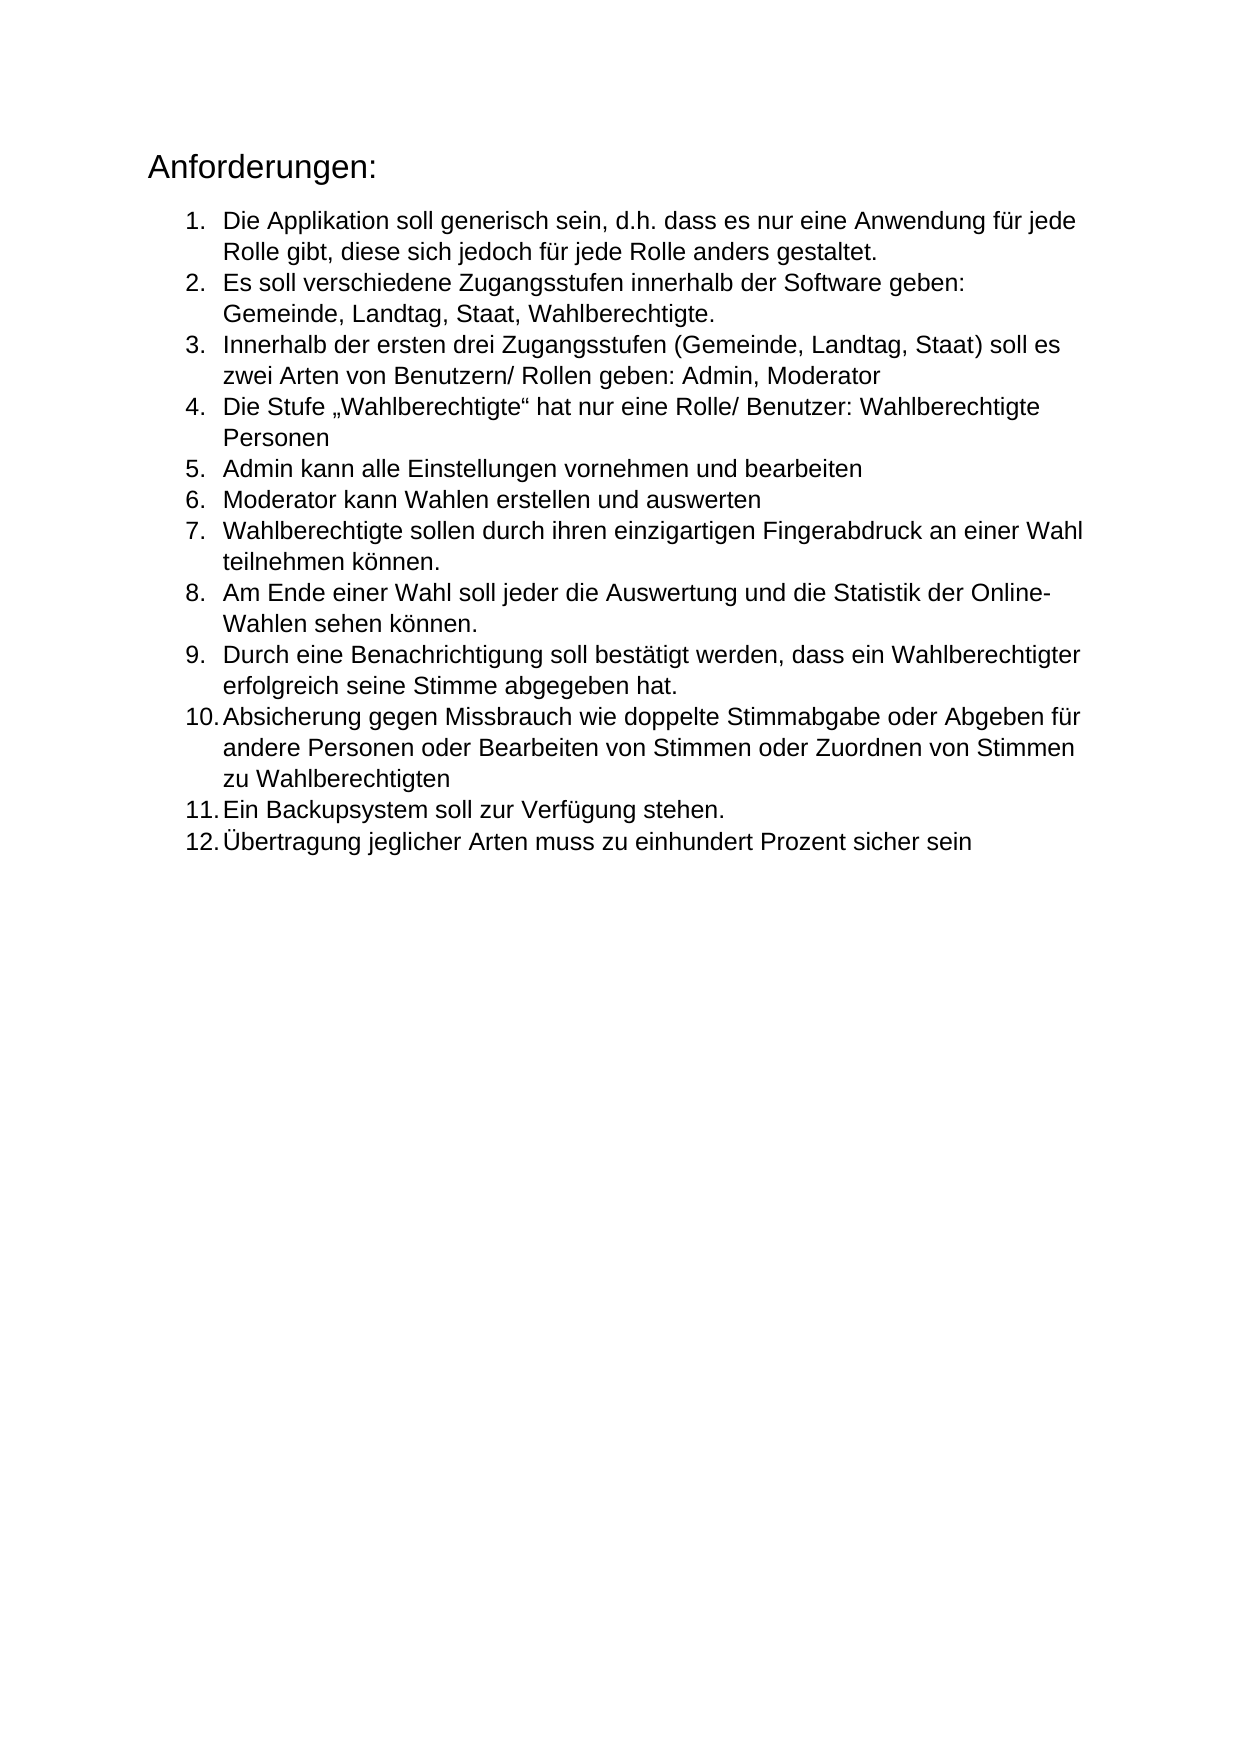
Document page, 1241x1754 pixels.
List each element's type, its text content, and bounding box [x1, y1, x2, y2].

list Innerhalb der ersten drei Zugangsstufen (Gemeinde, Landtag, Staat) soll es zwei Arten von Benutzern/ Rollen geben: Admin, Moderator [185, 330, 1093, 390]
list Übertragung jeglicher Arten muss zu einhundert Prozent sicher sein [185, 827, 1093, 855]
list Die Applikation soll generisch sein, d.h. dass es nur eine Anwendung für jede Rolle gibt, diese sich jedoch für jede Rolle anders gestaltet. [185, 206, 1093, 266]
text Anforderungen: [148, 148, 1093, 186]
list Es soll verschiedene Zugangsstufen innerhalb der Software geben: Gemeinde, Landtag, Staat, Wahlberechtigte. [185, 268, 1093, 328]
list Ein Backupsystem soll zur Verfügung stehen. [185, 796, 1093, 824]
list Am Ende einer Wahl soll jeder die Auswertung und die Statistik der Online-Wahlen sehen können. [185, 578, 1093, 638]
list Die Stufe „Wahlberechtigte“ hat nur eine Rolle/ Benutzer: Wahlberechtigte Personen [185, 392, 1093, 452]
list Admin kann alle Einstellungen vornehmen und bearbeiten [185, 454, 1093, 483]
list Absicherung gegen Missbrauch wie doppelte Stimmabgabe oder Abgeben für andere Personen oder Bearbeiten von Stimmen oder Zuordnen von Stimmen zu Wahlberechtigten [185, 702, 1093, 793]
list Wahlberechtigte sollen durch ihren einzigartigen Fingerabdruck an einer Wahl teilnehmen können. [185, 516, 1093, 576]
list Durch eine Benachrichtigung soll bestätigt werden, dass ein Wahlberechtigter erfolgreich seine Stimme abgegeben hat. [185, 640, 1093, 700]
list Moderator kann Wahlen erstellen und auswerten [185, 485, 1093, 514]
